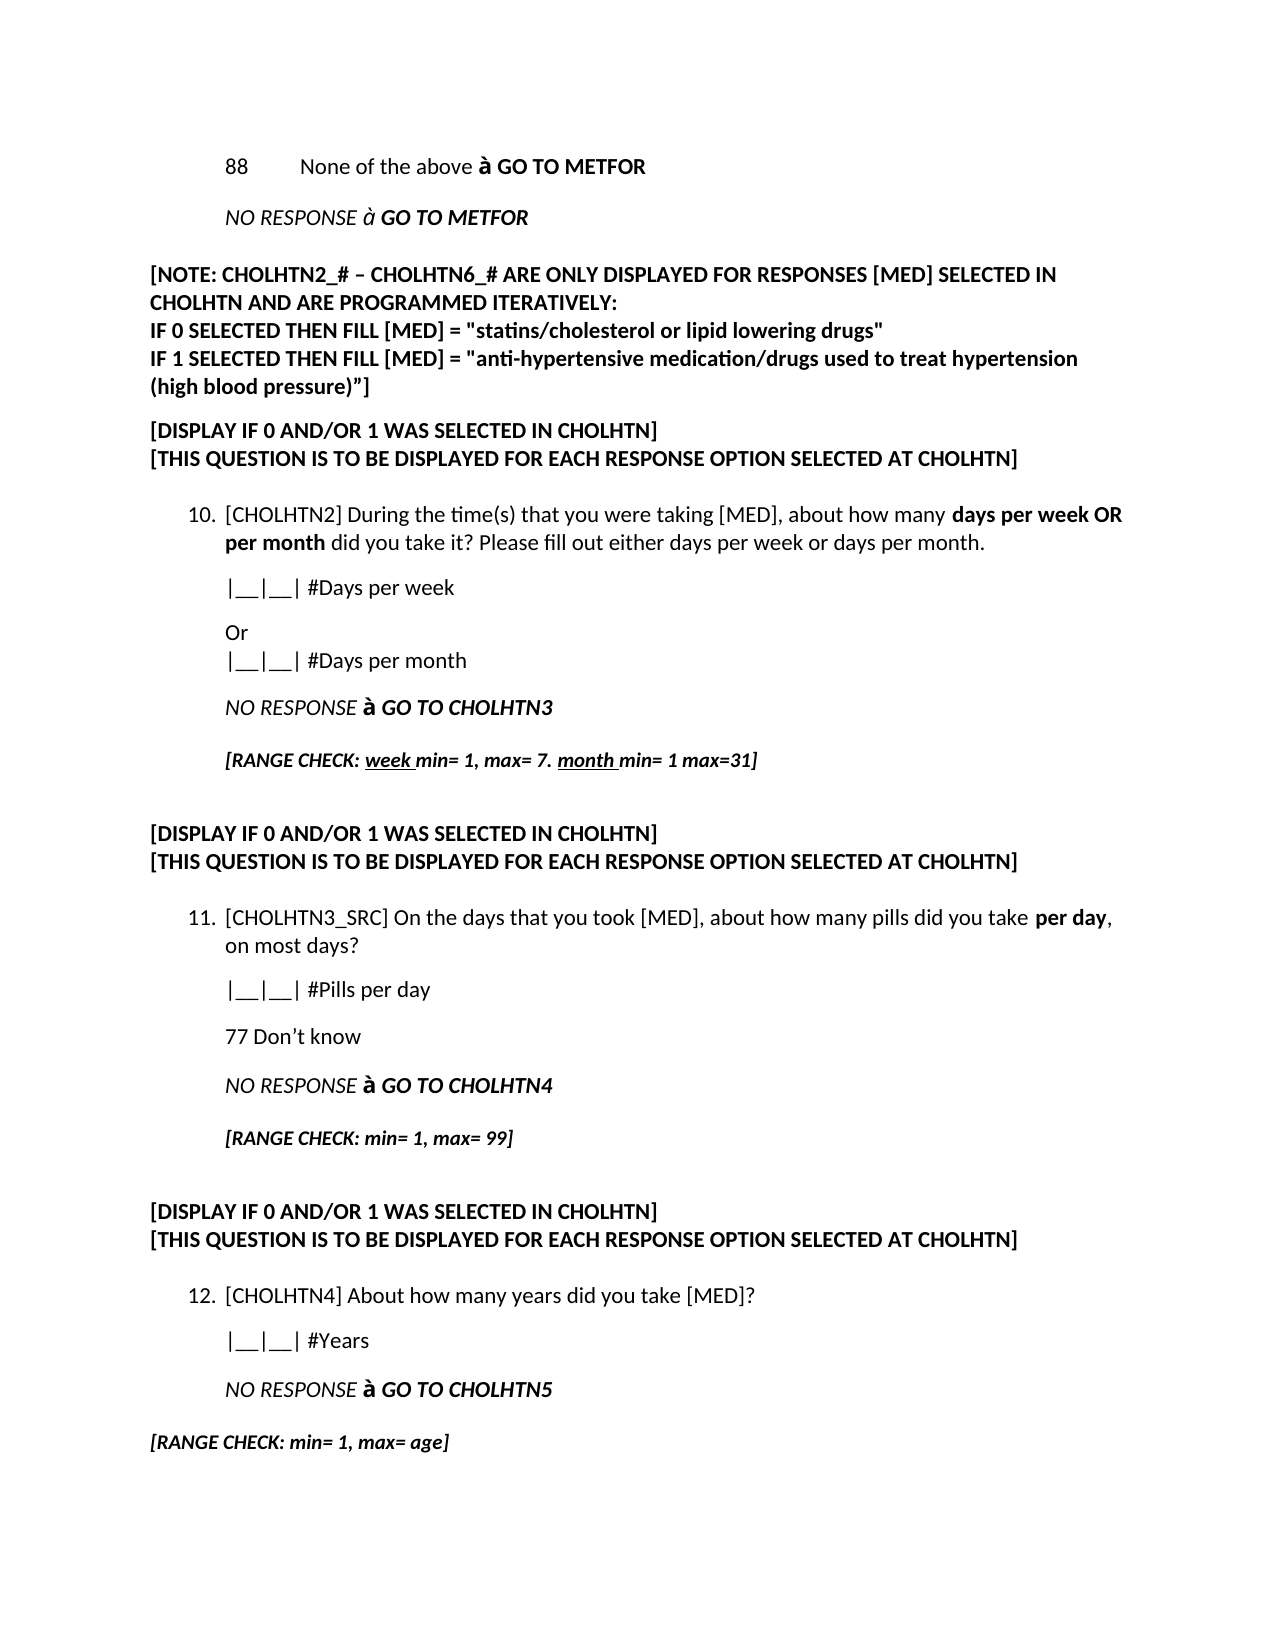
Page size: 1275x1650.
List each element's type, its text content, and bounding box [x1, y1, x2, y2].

text 77 Don’t know [225, 1022, 1125, 1050]
text |__|__| #Years [225, 1326, 1125, 1354]
text |__|__| #Days per month [225, 646, 1125, 674]
text IF 0 SELECTED THEN FILL [MED] = "statins/cholesterol or lipid lowering drugs" [150, 316, 1125, 344]
text [RANGE CHECK: min= 1, max= 99] [225, 1126, 1125, 1151]
text [THIS QUESTION IS TO BE DISPLAYED FOR EACH RESPONSE OPTION SELECTED AT CHOLHTN] [150, 444, 1125, 472]
text [NOTE: CHOLHTN2_# – CHOLHTN6_# ARE ONLY DISPLAYED FOR RESPONSES [MED] SELECTED IN CHOLHTN AND ARE PROGRAMMED ITERATIVELY: [150, 260, 1125, 316]
list [CHOLHTN2] During the time(s) that you were taking [MED], about how many days per week OR per month did you take it? Please fill out either days per week or days per month. [187, 501, 1125, 557]
list [CHOLHTN3_SRC] On the days that you took [MED], about how many pills did you take per day, on most days? [187, 903, 1125, 959]
list NO RESPONSE à GO TO CHOLHTN3 [225, 691, 1125, 722]
text [DISPLAY IF 0 AND/OR 1 WAS SELECTED IN CHOLHTN] [150, 819, 1125, 847]
text [THIS QUESTION IS TO BE DISPLAYED FOR EACH RESPONSE OPTION SELECTED AT CHOLHTN] [150, 1225, 1125, 1253]
text |__|__| #Pills per day [225, 976, 1125, 1003]
text Or [225, 618, 1125, 646]
text NO RESPONSE à GO TO METFOR [225, 200, 1125, 232]
text [DISPLAY IF 0 AND/OR 1 WAS SELECTED IN CHOLHTN] [150, 416, 1125, 444]
text [RANGE CHECK: min= 1, max= age] [150, 1429, 1125, 1455]
text NO RESPONSE à GO TO CHOLHTN5 [225, 1373, 1125, 1404]
text [THIS QUESTION IS TO BE DISPLAYED FOR EACH RESPONSE OPTION SELECTED AT CHOLHTN] [150, 847, 1125, 875]
list NO RESPONSE à GO TO CHOLHTN4 [225, 1069, 1125, 1101]
text [RANGE CHECK: week min= 1, max= 7. month min= 1 max=31] [150, 747, 1125, 772]
text 88 None of the above à GO TO METFOR [225, 150, 1125, 181]
list [CHOLHTN4] About how many years did you take [MED]? [187, 1281, 1125, 1309]
text [DISPLAY IF 0 AND/OR 1 WAS SELECTED IN CHOLHTN] [150, 1197, 1125, 1225]
text IF 1 SELECTED THEN FILL [MED] = "anti-hypertensive medication/drugs used to treat hypertension (high blood pressure)”] [150, 344, 1125, 400]
text |__|__| #Days per week [225, 573, 1125, 601]
